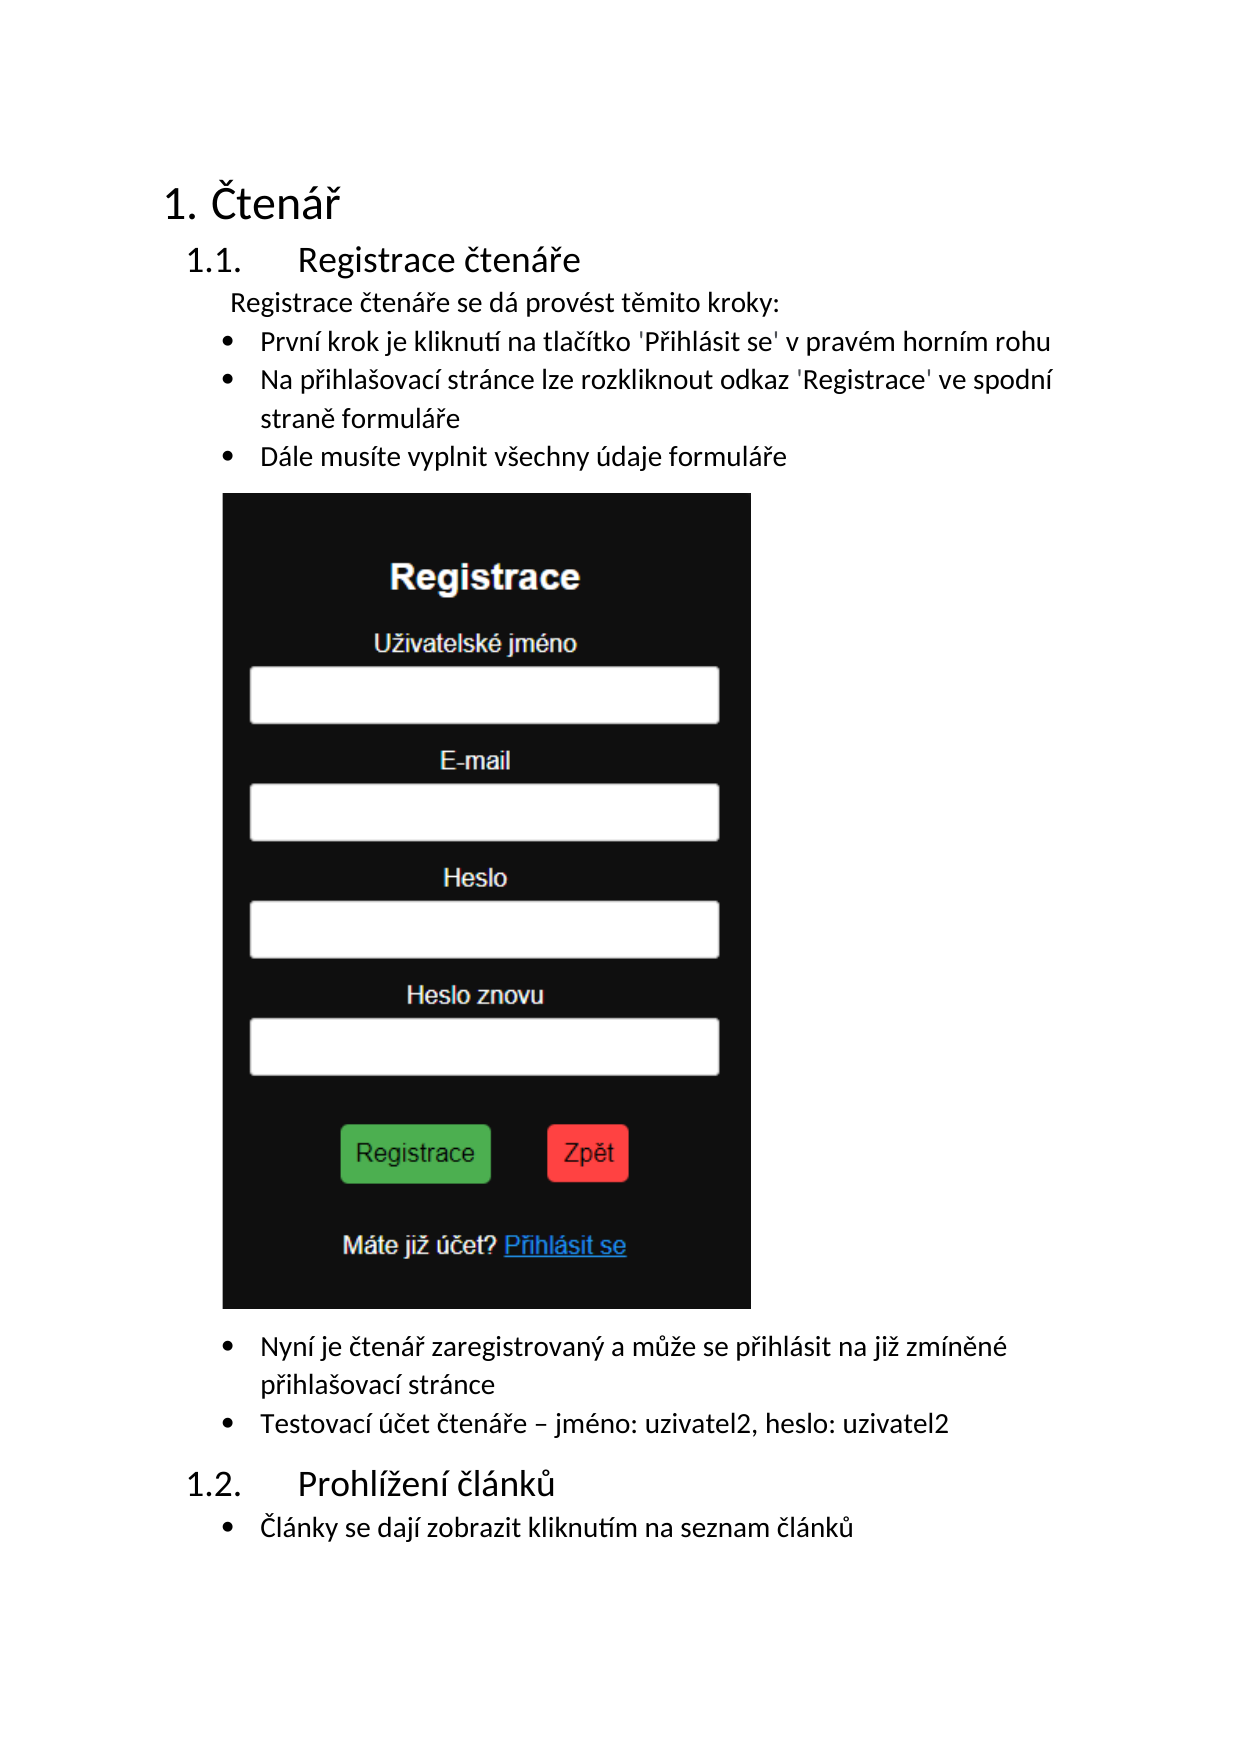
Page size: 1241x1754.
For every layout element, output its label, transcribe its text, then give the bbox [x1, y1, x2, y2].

picture [222, 493, 751, 1309]
list První krok je kliknutí na tlačítko 'Přihlásit se' v pravém horním rohu [779, 323, 1093, 358]
list První krok je kliknutí na tlačítko 'Přihlásit se' v pravém horním rohu [644, 323, 773, 358]
subtitle Čtenář [162, 173, 1093, 231]
list Testovací účet čtenáře – jméno: uzivatel2, heslo: uzivatel2 [223, 1405, 1093, 1440]
list Na přihlašovací stránce lze rozkliknout odkaz 'Registrace' ve spodní straně formuláře [223, 361, 1093, 435]
list Dále musíte vyplnit všechny údaje formuláře [223, 438, 1093, 474]
subtitle Prohlížení článků [185, 1460, 1093, 1506]
list První krok je kliknutí na tlačítko 'Přihlásit se' v pravém horním rohu [223, 323, 638, 358]
list Registrace čtenáře Registrace čtenáře se dá provést těmito kroky: [185, 236, 1093, 320]
list Nyní je čtenář zaregistrovaný a může se přihlásit na již zmíněné přihlašovací stránce [223, 1328, 1093, 1402]
list Články se dají zobrazit kliknutím na seznam článků [223, 1509, 1093, 1545]
